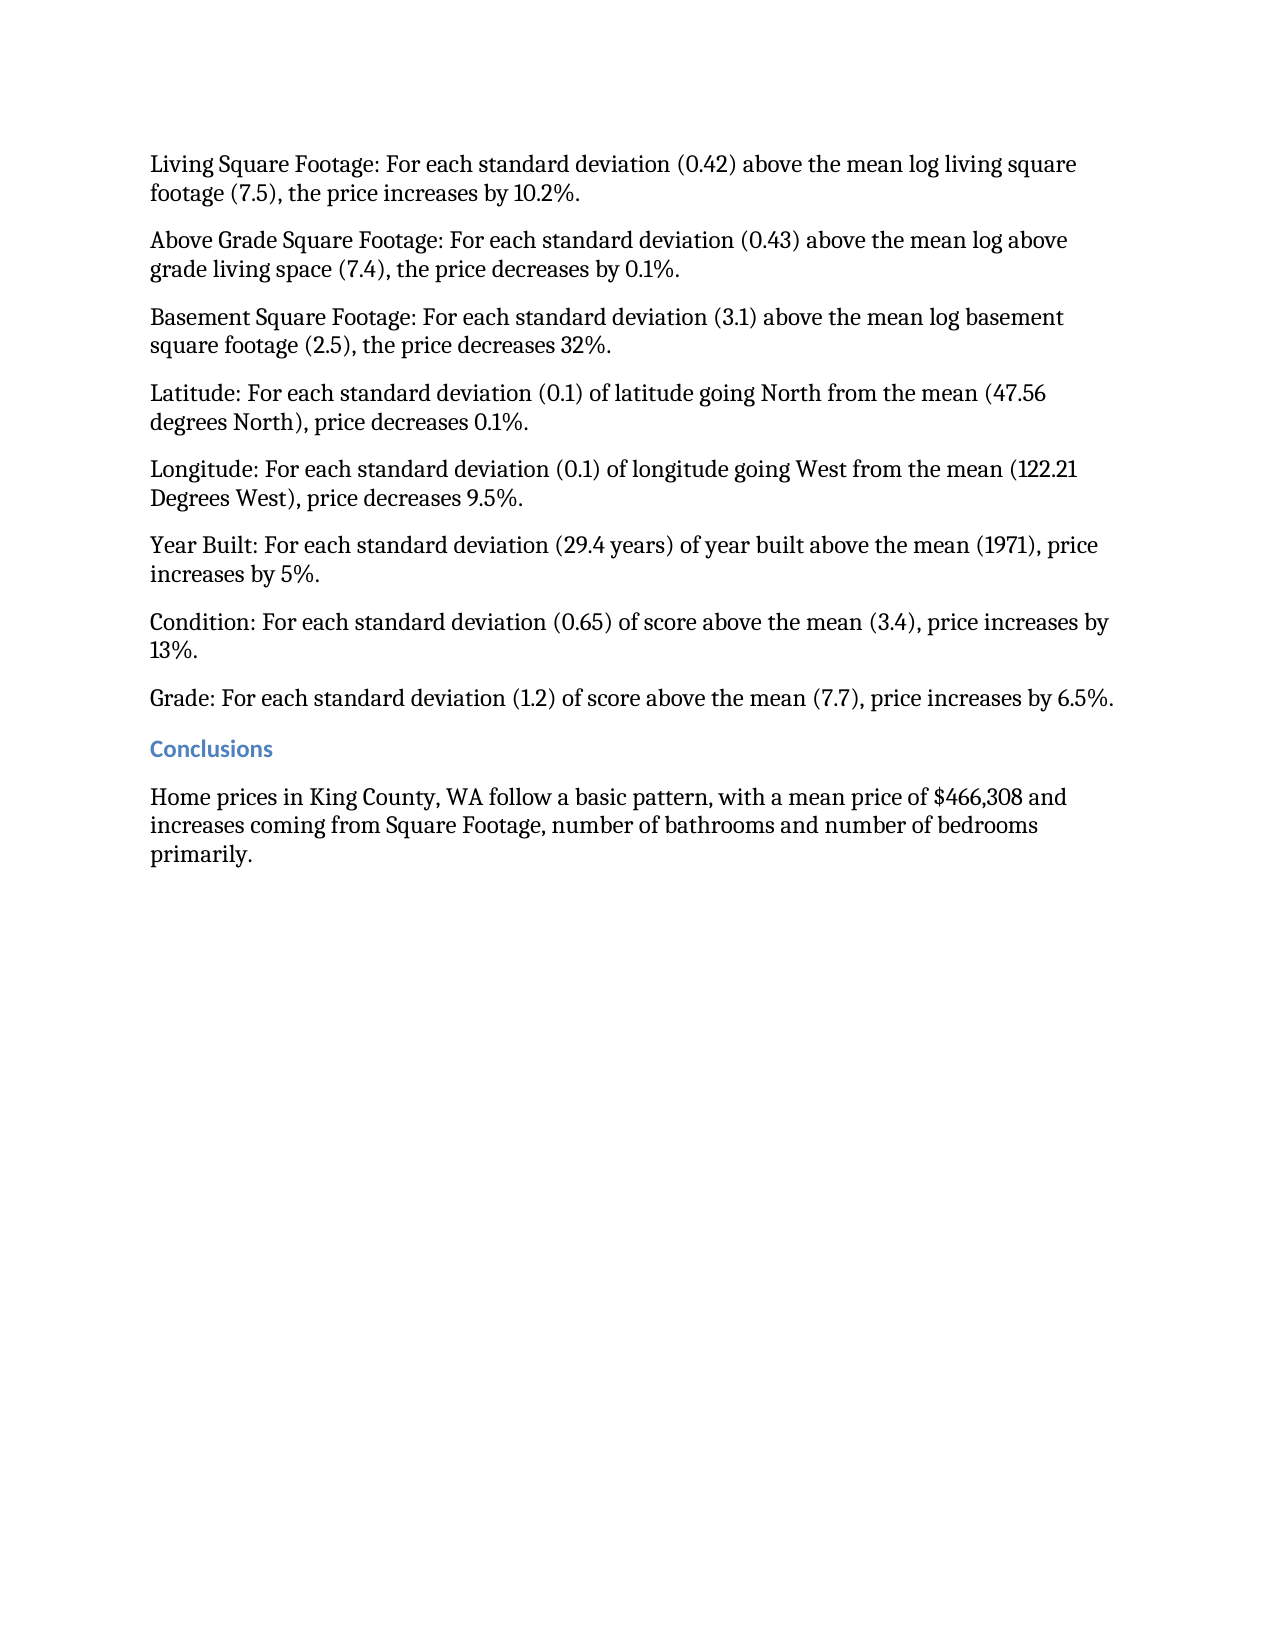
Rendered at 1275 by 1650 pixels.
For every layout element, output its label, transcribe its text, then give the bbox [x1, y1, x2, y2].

text Longitude: For each standard deviation (0.1) of longitude going West from the mean (122.21 Degrees West), price decreases 9.5%. [150, 455, 1125, 512]
text Home prices in King County, WA follow a basic pattern, with a mean price of $466,308 and increases coming from Square Footage, number of bathrooms and number of bedrooms primarily. [150, 783, 1125, 869]
text Above Grade Square Footage: For each standard deviation (0.43) above the mean log above grade living space (7.4), the price decreases by 0.1%. [150, 226, 1125, 284]
text Latitude: For each standard deviation (0.1) of latitude going North from the mean (47.56 degrees North), price decreases 0.1%. [150, 379, 1125, 436]
text Basement Square Footage: For each standard deviation (3.1) above the mean log basement square footage (2.5), the price decreases 32%. [150, 302, 1125, 360]
text Condition: For each standard deviation (0.65) of score above the mean (3.4), price increases by 13%. [150, 607, 1125, 665]
text Living Square Footage: For each standard deviation (0.42) above the mean log living square footage (7.5), the price increases by 10.2%. [150, 150, 1125, 207]
subtitle Conclusions [150, 733, 1125, 764]
text Year Built: For each standard deviation (29.4 years) of year built above the mean (1971), price increases by 5%. [150, 531, 1125, 589]
text Grade: For each standard deviation (1.2) of score above the mean (7.7), price increases by 6.5%. [150, 684, 1125, 712]
